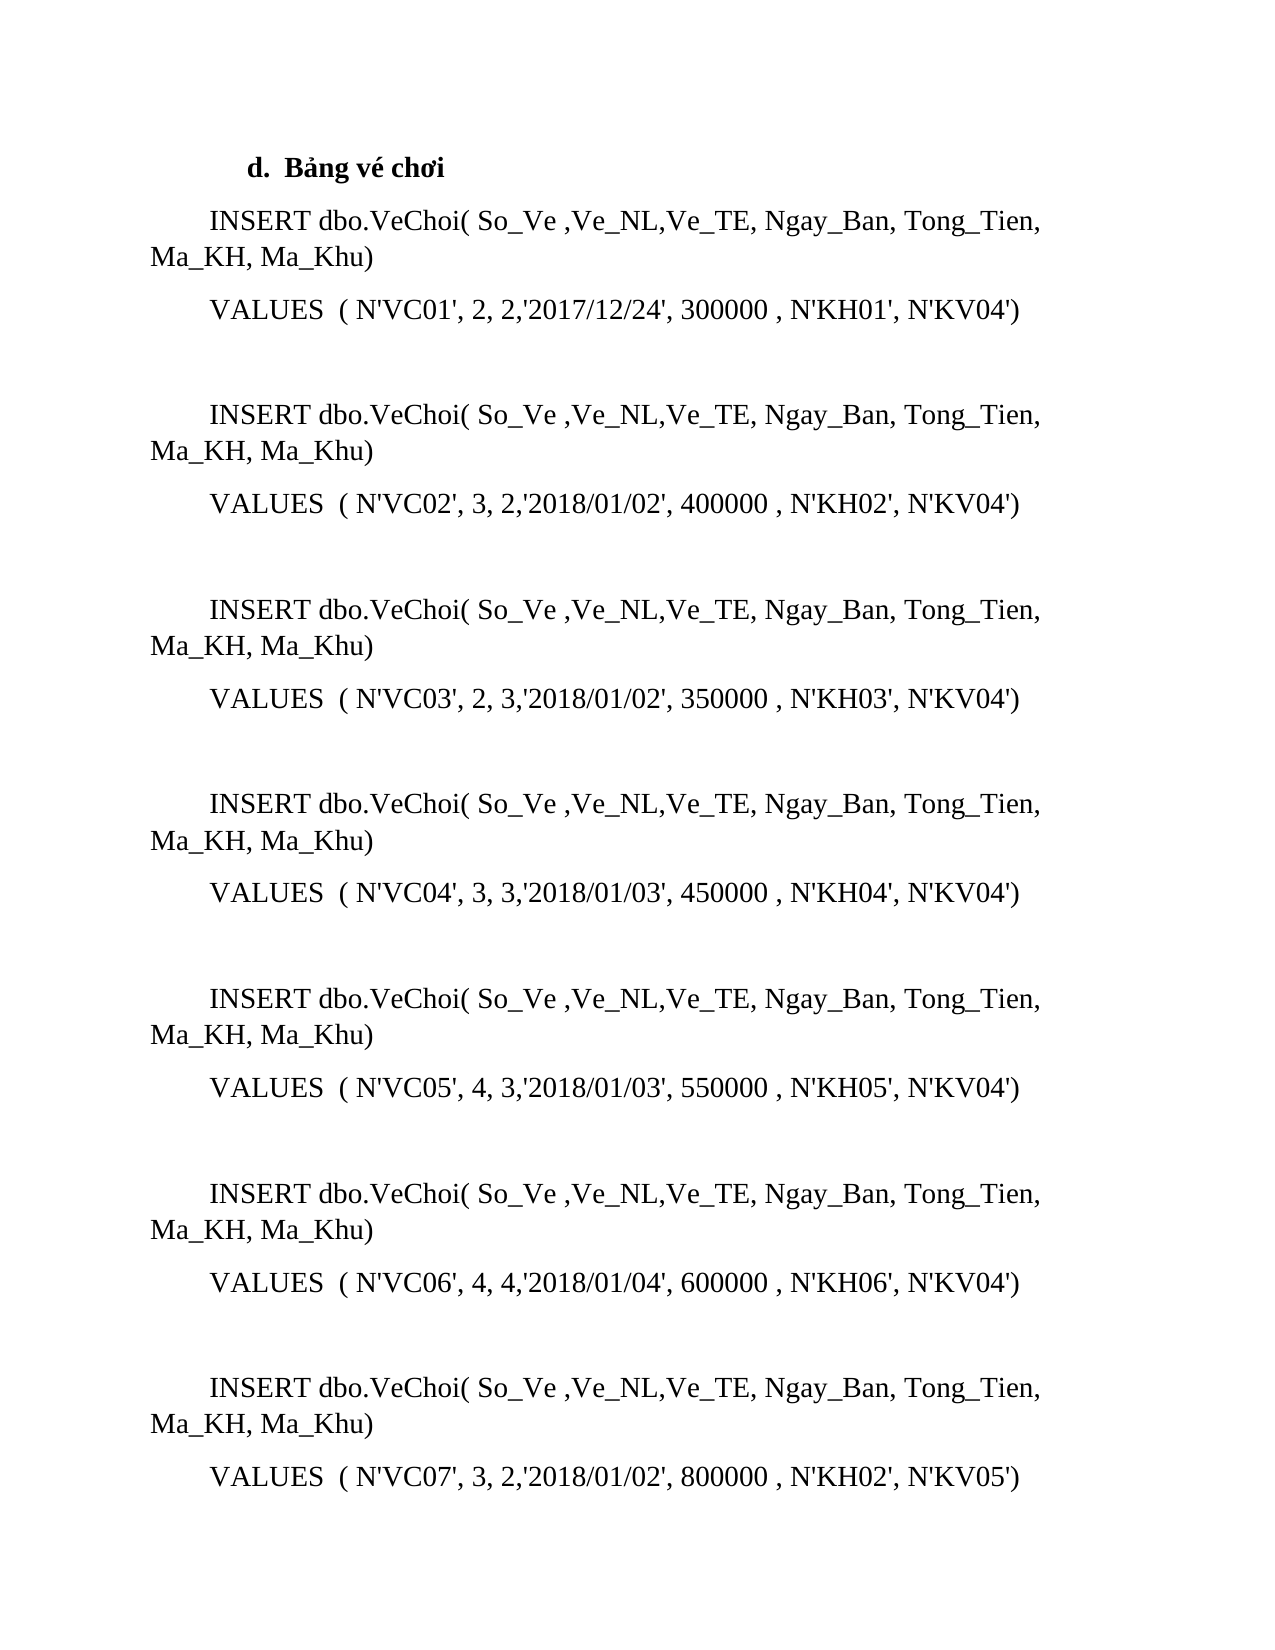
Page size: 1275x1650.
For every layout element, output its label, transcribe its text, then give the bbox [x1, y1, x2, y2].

text INSERT dbo.VeChoi( So_Ve ,Ve_NL,Ve_TE, Ngay_Ban, Tong_Tien, Ma_KH, Ma_Khu) [150, 592, 1125, 662]
text INSERT dbo.VeChoi( So_Ve ,Ve_NL,Ve_TE, Ngay_Ban, Tong_Tien, Ma_KH, Ma_Khu) [150, 1176, 1125, 1245]
text INSERT dbo.VeChoi( So_Ve ,Ve_NL,Ve_TE, Ngay_Ban, Tong_Tien, Ma_KH, Ma_Khu) [150, 787, 1125, 856]
text VALUES ( N'VC02', 3, 2,'2018/01/02', 400000 , N'KH02', N'KV04') [150, 486, 1125, 520]
text VALUES ( N'VC03', 2, 3,'2018/01/02', 350000 , N'KH03', N'KV04') [150, 681, 1125, 714]
text VALUES ( N'VC07', 3, 2,'2018/01/02', 800000 , N'KH02', N'KV05') [150, 1459, 1125, 1493]
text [150, 1370, 1125, 1440]
text INSERT dbo.VeChoi( So_Ve ,Ve_NL,Ve_TE, Ngay_Ban, Tong_Tien, Ma_KH, Ma_Khu) [150, 981, 1125, 1051]
text VALUES ( N'VC04', 3, 3,'2018/01/03', 450000 , N'KH04', N'KV04') [150, 876, 1125, 909]
text INSERT dbo.VeChoi( So_Ve ,Ve_NL,Ve_TE, Ngay_Ban, Tong_Tien, Ma_KH, Ma_Khu) [150, 203, 1125, 272]
text VALUES ( N'VC05', 4, 3,'2018/01/03', 550000 , N'KH05', N'KV04') [150, 1070, 1125, 1104]
text INSERT dbo.VeChoi( So_Ve ,Ve_NL,Ve_TE, Ngay_Ban, Tong_Tien, Ma_KH, Ma_Khu) [150, 397, 1125, 467]
list Bảng vé chơi [247, 150, 1125, 183]
text VALUES ( N'VC06', 4, 4,'2018/01/04', 600000 , N'KH06', N'KV04') [150, 1265, 1125, 1298]
text VALUES ( N'VC01', 2, 2,'2017/12/24', 300000 , N'KH01', N'KV04') [150, 292, 1125, 325]
